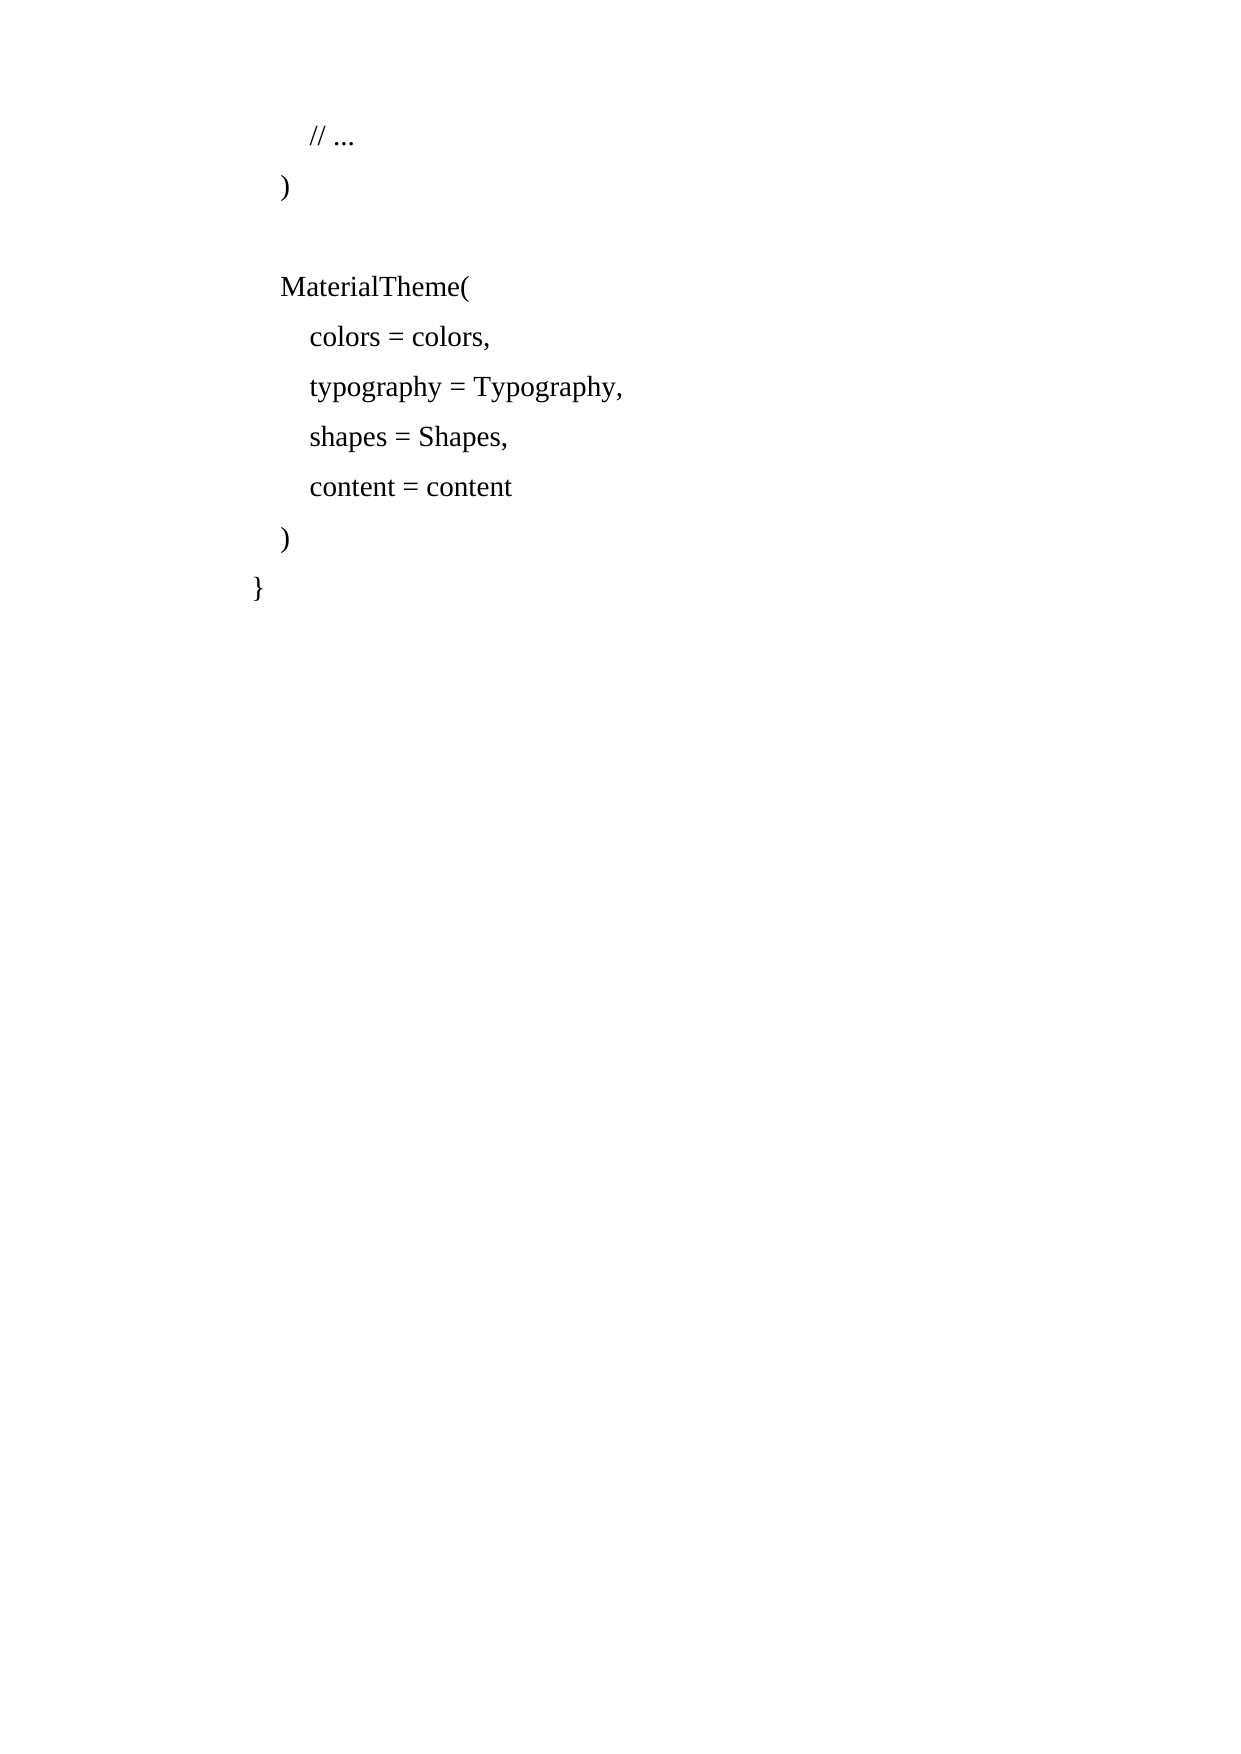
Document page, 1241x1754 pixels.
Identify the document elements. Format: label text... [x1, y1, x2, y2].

text ) [177, 520, 1152, 553]
text typography = Typography, [177, 369, 1152, 403]
text colors = colors, [177, 319, 1152, 352]
text shapes = Shapes, [177, 419, 1152, 453]
text // ... [177, 118, 1152, 152]
text content = content [177, 469, 1152, 503]
text } [177, 570, 1152, 603]
text MaterialTheme( [177, 269, 1152, 302]
text ) [177, 168, 1152, 202]
